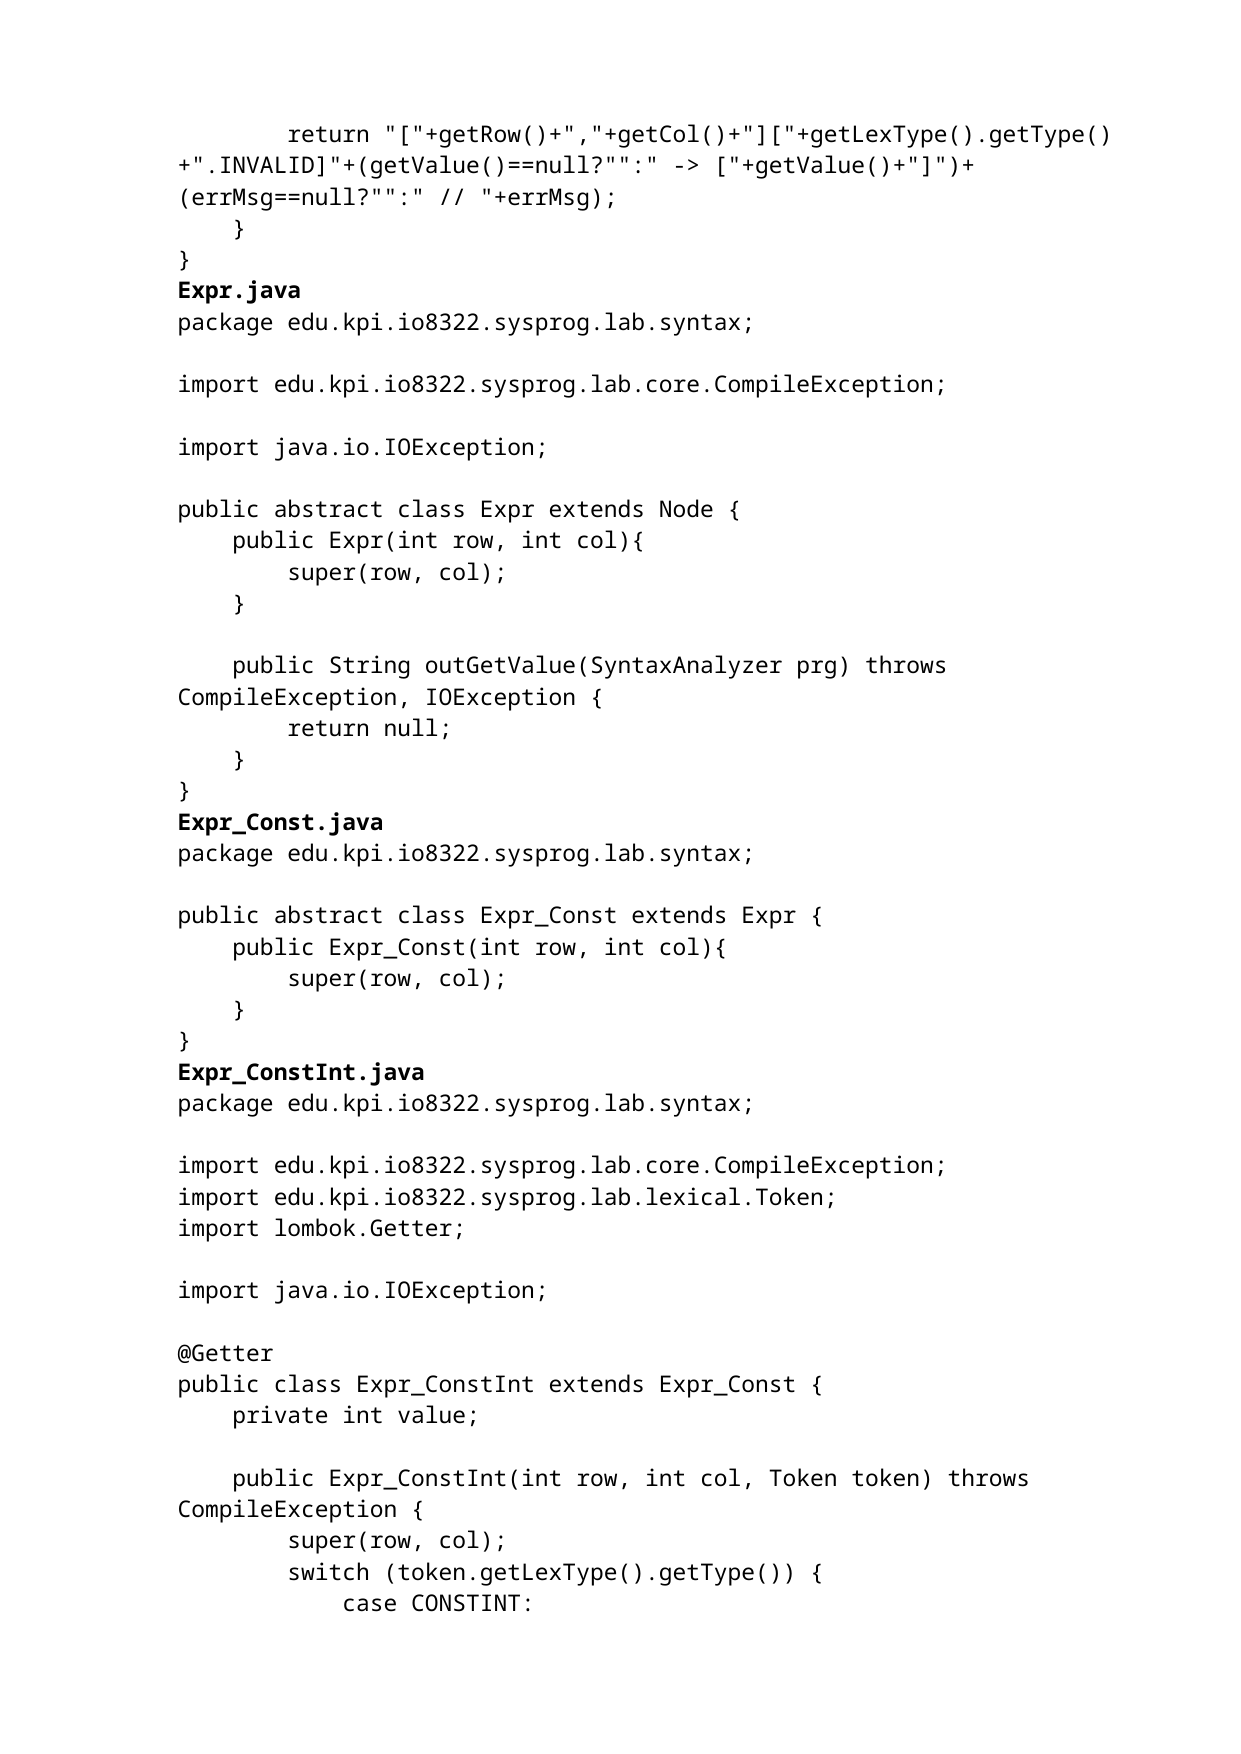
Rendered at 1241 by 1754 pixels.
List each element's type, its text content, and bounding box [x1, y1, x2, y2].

text } [177, 743, 1152, 774]
text private int value; [177, 1399, 1152, 1431]
text import java.io.IOException; [177, 1274, 1152, 1306]
text switch (token.getLexType().getType()) { [177, 1556, 1152, 1587]
text } [177, 587, 1152, 618]
text package edu.kpi.io8322.sysprog.lab.syntax; [177, 1087, 1152, 1118]
text import edu.kpi.io8322.sysprog.lab.core.CompileException; [177, 1149, 1152, 1181]
text @Getter [177, 1337, 1152, 1368]
text import java.io.IOException; [177, 431, 1152, 462]
text return null; [177, 712, 1152, 743]
text Expr_Const.java [177, 806, 1152, 837]
text public abstract class Expr_Const extends Expr { [177, 899, 1152, 931]
text public Expr_Const(int row, int col){ [177, 931, 1152, 962]
text case CONSTINT: [177, 1587, 1152, 1618]
text } [177, 774, 1152, 806]
text import edu.kpi.io8322.sysprog.lab.lexical.Token; [177, 1181, 1152, 1212]
text super(row, col); [177, 1524, 1152, 1556]
text public class Expr_ConstInt extends Expr_Const { [177, 1368, 1152, 1399]
text return "["+getRow()+","+getCol()+"]["+getLexType().getType()+".INVALID]"+(getValue()==null?"":" -> ["+getValue()+"]")+(errMsg==null?"":" // "+errMsg); [177, 118, 1152, 212]
text Expr_ConstInt.java [177, 1056, 1152, 1087]
text public Expr_ConstInt(int row, int col, Token token) throws CompileException { [177, 1462, 1152, 1524]
text public String outGetValue(SyntaxAnalyzer prg) throws CompileException, IOException { [177, 649, 1152, 712]
text package edu.kpi.io8322.sysprog.lab.syntax; [177, 837, 1152, 868]
text import edu.kpi.io8322.sysprog.lab.core.CompileException; [177, 368, 1152, 399]
text } [177, 993, 1152, 1024]
text package edu.kpi.io8322.sysprog.lab.syntax; [177, 306, 1152, 337]
text public abstract class Expr extends Node { [177, 493, 1152, 524]
text import lombok.Getter; [177, 1212, 1152, 1243]
text } [177, 1024, 1152, 1056]
text } [177, 243, 1152, 274]
text } [177, 212, 1152, 243]
text public Expr(int row, int col){ [177, 524, 1152, 556]
text super(row, col); [177, 556, 1152, 587]
text Expr.java [177, 274, 1152, 306]
text super(row, col); [177, 962, 1152, 993]
